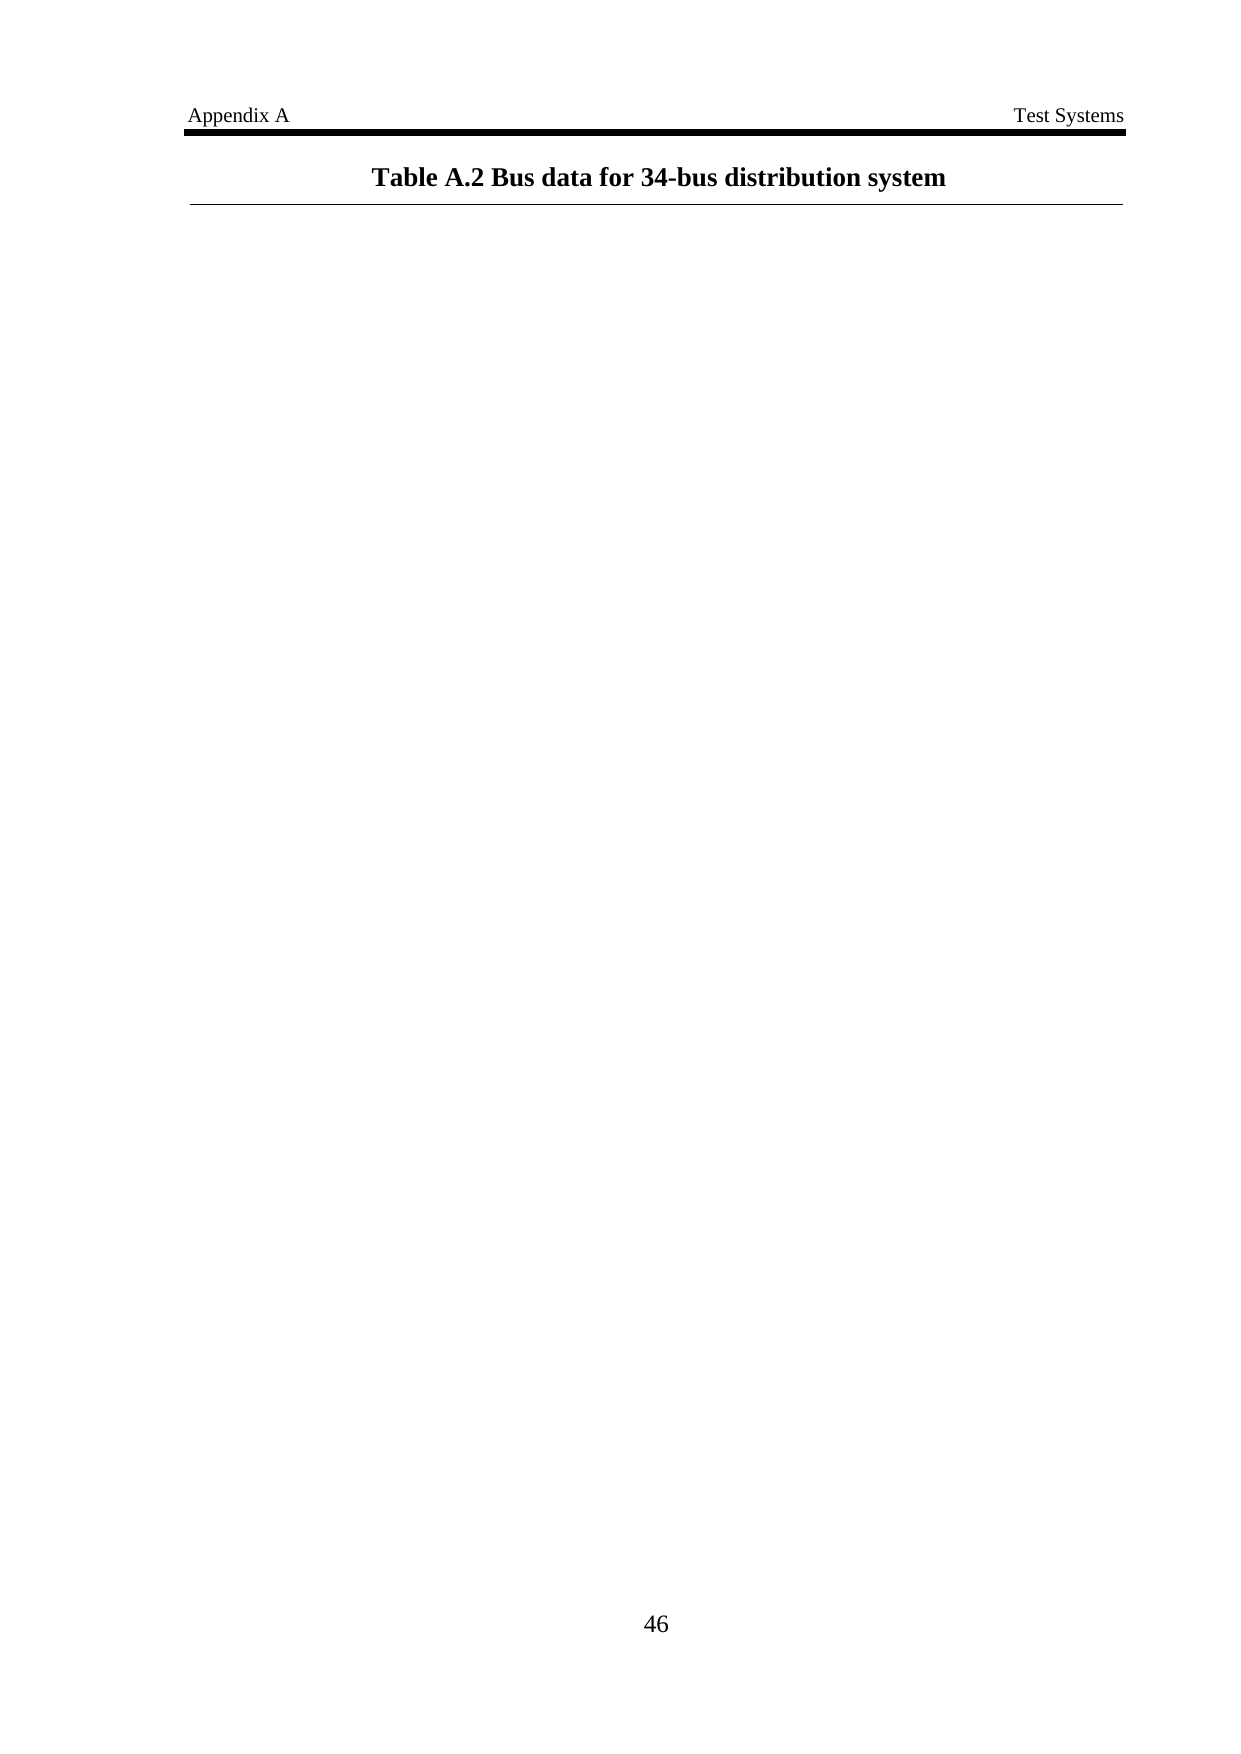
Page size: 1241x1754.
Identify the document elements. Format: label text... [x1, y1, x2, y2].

table_header Table A.2 Bus data for 34-bus distribution system [190, 150, 1123, 204]
